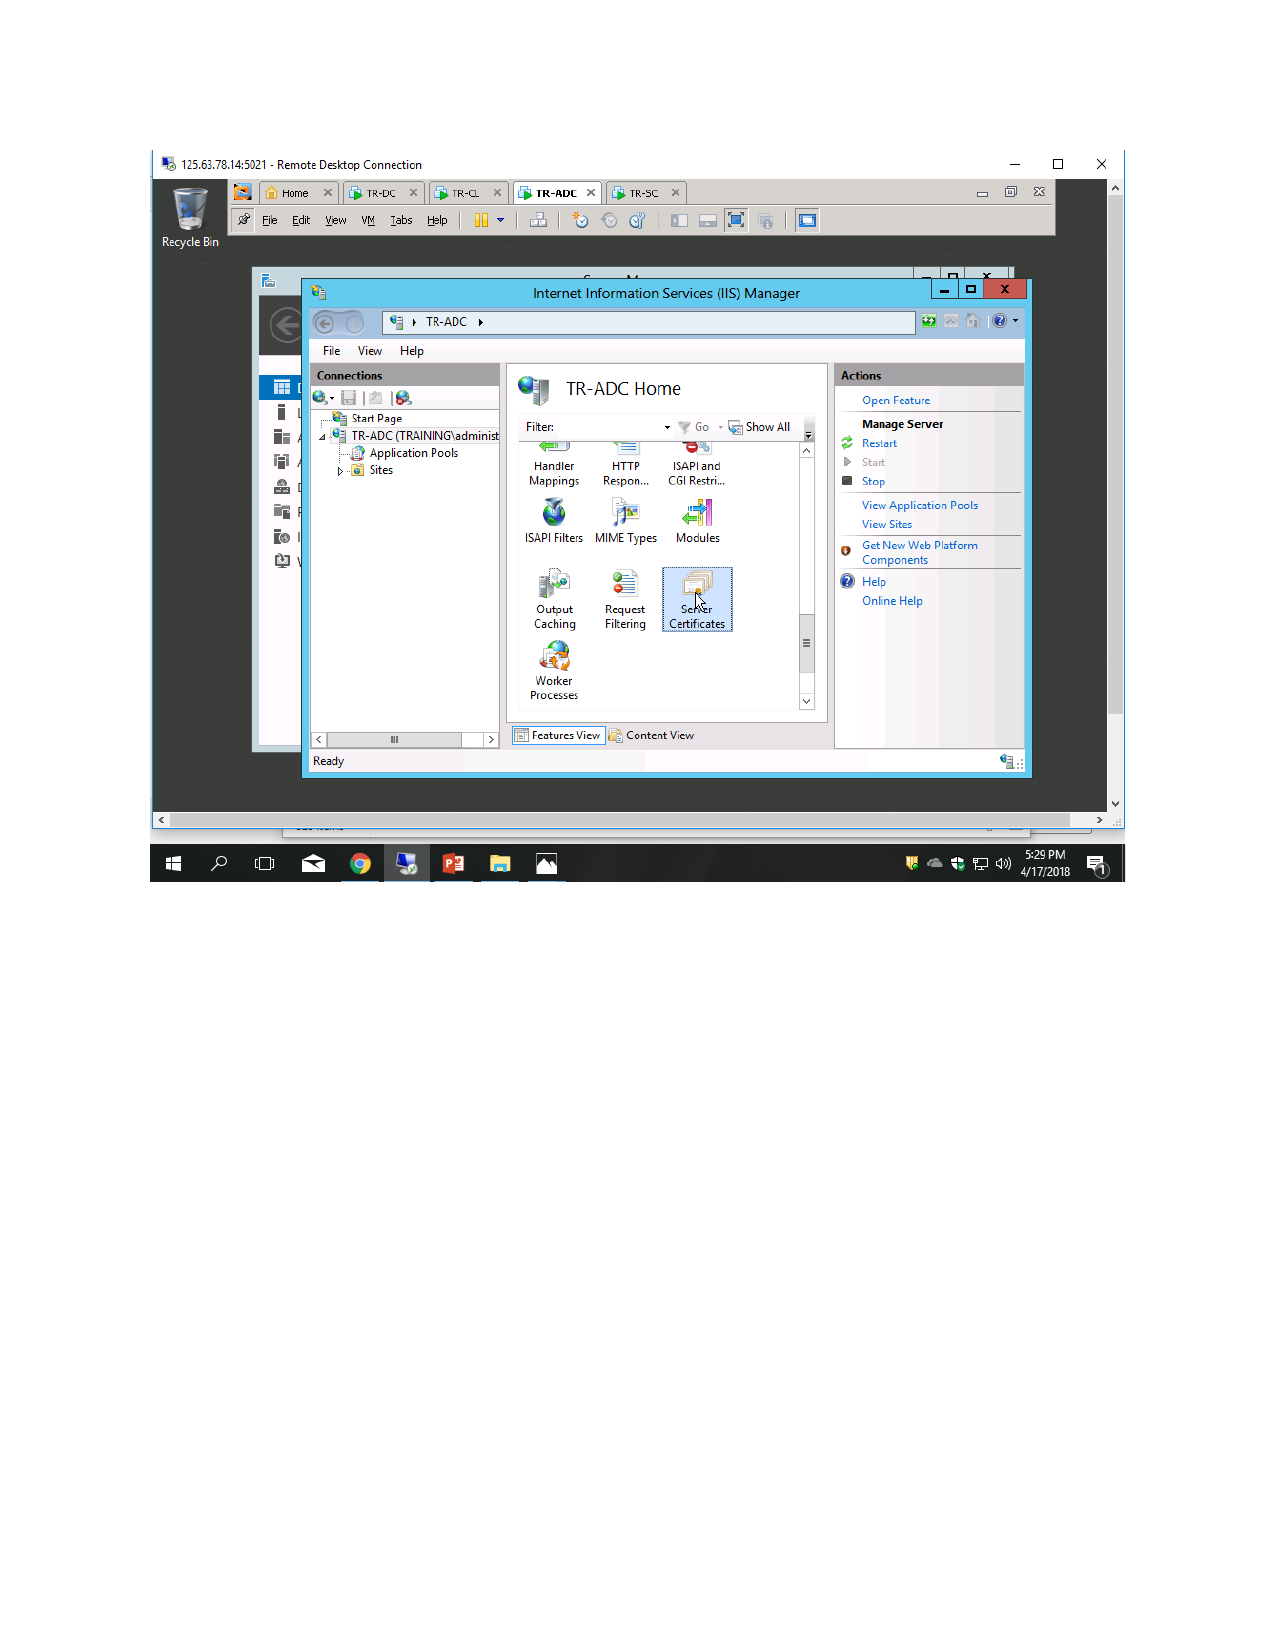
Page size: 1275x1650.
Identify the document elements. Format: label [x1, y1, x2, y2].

picture [150, 150, 1125, 882]
